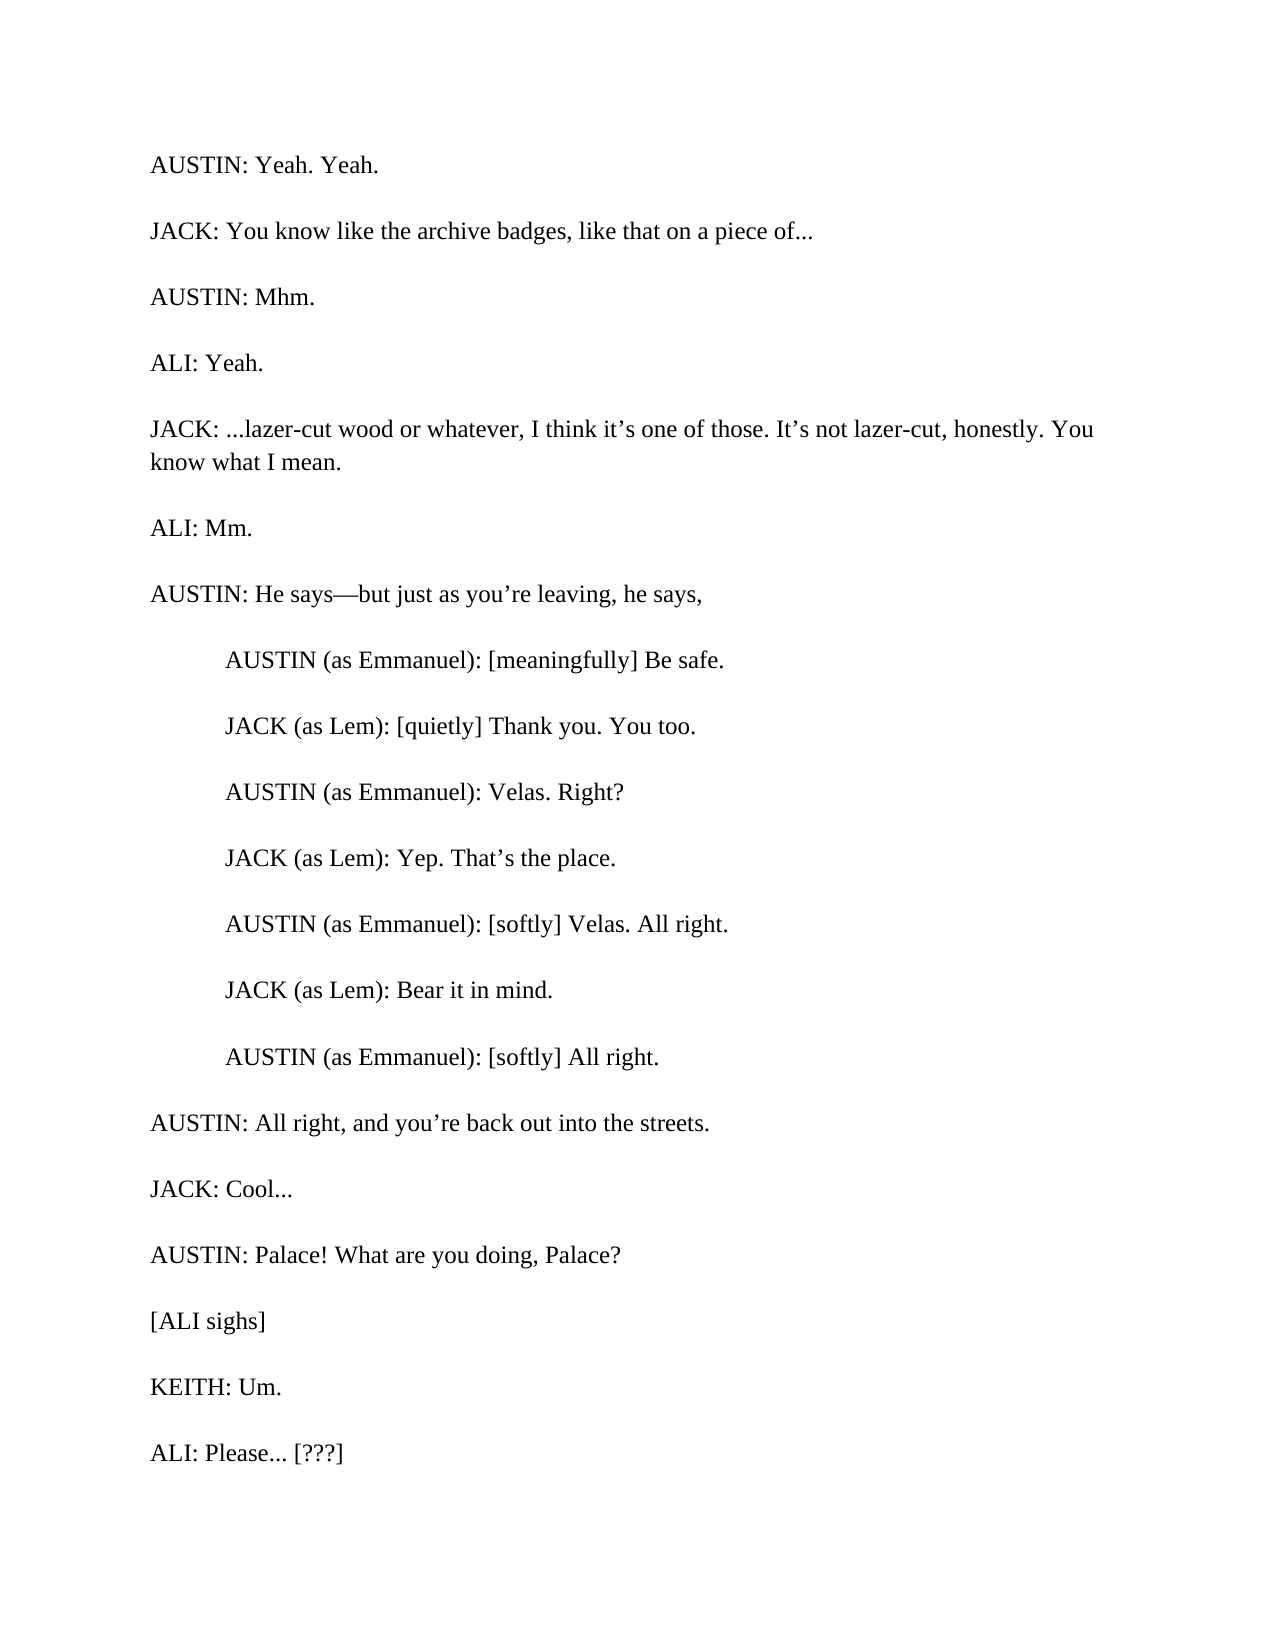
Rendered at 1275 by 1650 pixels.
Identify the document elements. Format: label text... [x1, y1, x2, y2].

text KEITH: Um. [150, 1372, 1125, 1401]
text JACK (as Lem): Bear it in mind. [225, 976, 1125, 1004]
text JACK (as Lem): [quietly] Thank you. You too. [225, 711, 1125, 740]
text JACK: Cool... [150, 1174, 1125, 1202]
text AUSTIN: Mhm. [150, 282, 1125, 311]
text AUSTIN (as Emmanuel): Velas. Right? [225, 777, 1125, 806]
text AUSTIN: Palace! What are you doing, Palace? [150, 1240, 1125, 1268]
text [ALI sighs] [150, 1306, 1125, 1334]
text ALI: Yeah. [150, 348, 1125, 377]
text JACK: You know like the archive badges, like that on a piece of... [150, 216, 1125, 245]
text JACK (as Lem): Yep. That’s the place. [225, 843, 1125, 872]
text JACK: ...lazer-cut wood or whatever, I think it’s one of those. It’s not lazer-cut, honestly. You know what I mean. [150, 414, 1125, 476]
text AUSTIN: Yeah. Yeah. [150, 150, 1125, 179]
text AUSTIN (as Emmanuel): [meaningfully] Be safe. [225, 645, 1125, 674]
text AUSTIN (as Emmanuel): [softly] All right. [225, 1042, 1125, 1070]
text AUSTIN: All right, and you’re back out into the streets. [150, 1108, 1125, 1136]
text AUSTIN: He says—but just as you’re leaving, he says, [150, 579, 1125, 608]
text ALI: Please... [???] [150, 1438, 1125, 1467]
text AUSTIN (as Emmanuel): [softly] Velas. All right. [225, 909, 1125, 938]
text ALI: Mm. [150, 513, 1125, 542]
